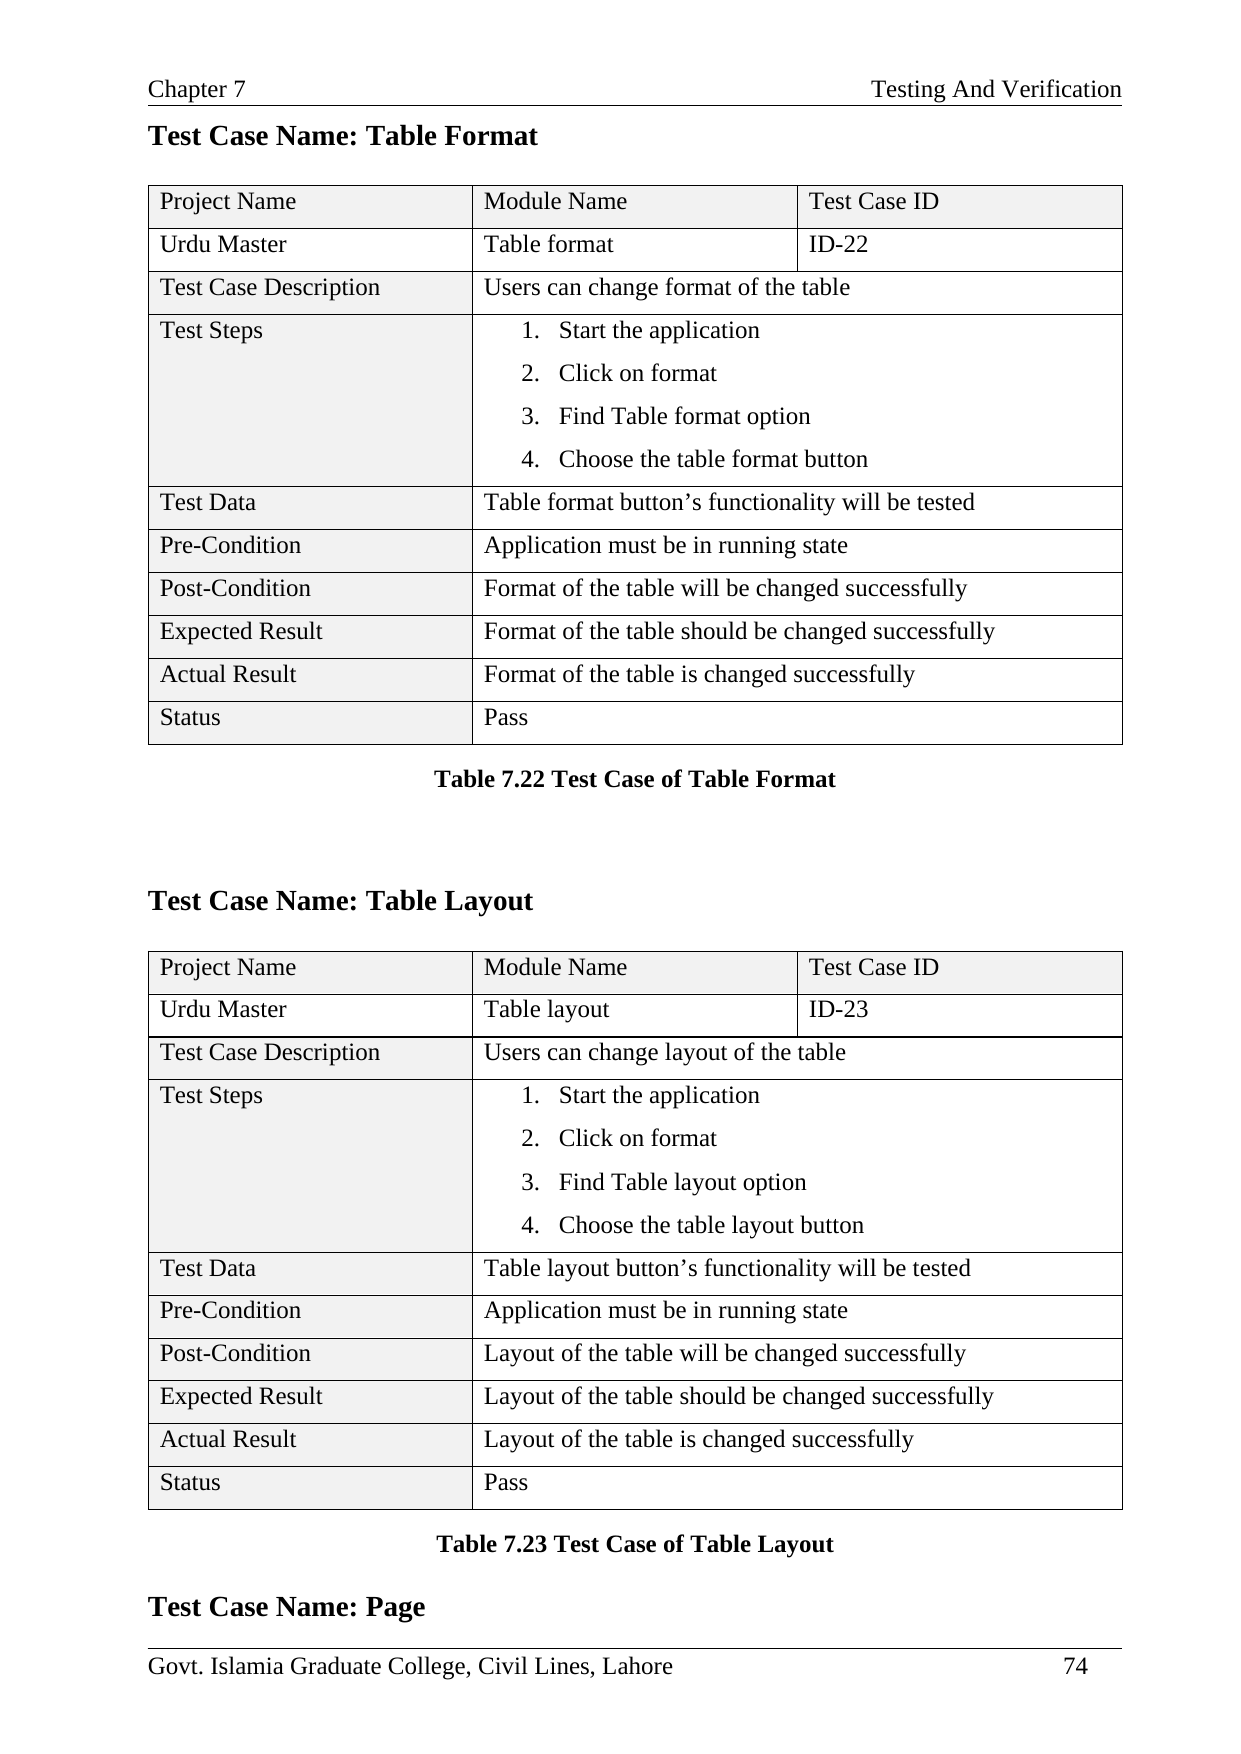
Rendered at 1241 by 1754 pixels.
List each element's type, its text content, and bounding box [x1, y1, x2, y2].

table_cell Format of the table should be changed successfully [473, 616, 1122, 658]
table_cell Table layout button’s functionality will be tested [473, 1253, 1122, 1294]
table_cell Test Data [149, 1253, 472, 1294]
text Table 7.22 Test Case of Table Format [148, 764, 1122, 793]
table_header Project Name [149, 186, 472, 228]
table_cell Test Case Description [149, 1038, 472, 1079]
table_cell Users can change layout of the table [473, 1038, 1122, 1079]
table_cell Test Steps [149, 1080, 472, 1252]
text Table 7.23 Test Case of Table Layout [148, 1529, 1122, 1558]
table_cell Table format button’s functionality will be tested [473, 487, 1122, 529]
table_cell Test Case Description [149, 272, 472, 314]
table_cell Test Steps [149, 315, 472, 486]
table_cell Start the application Click on format Find Table layout option Choose the table layout button [473, 1080, 1122, 1252]
table_cell Table layout [473, 995, 797, 1036]
table_cell Layout of the table is changed successfully [473, 1424, 1122, 1466]
table_cell Application must be in running state [473, 530, 1122, 572]
table_cell Urdu Master [149, 229, 472, 271]
table_header Test Case ID [798, 186, 1122, 228]
text Test Case Name: Page [148, 1589, 1122, 1623]
table_cell Urdu Master [149, 995, 472, 1036]
table_cell ID-23 [798, 995, 1122, 1036]
table_cell Status [149, 1467, 472, 1509]
table_cell Pass [473, 702, 1122, 744]
table_cell Application must be in running state [473, 1296, 1122, 1337]
table_cell Expected Result [149, 1381, 472, 1423]
table_cell Post-Condition [149, 573, 472, 615]
table_cell Users can change format of the table [473, 272, 1122, 314]
table_cell Format of the table will be changed successfully [473, 573, 1122, 615]
table_cell Layout of the table will be changed successfully [473, 1339, 1122, 1380]
table_header Project Name [149, 952, 472, 993]
table_header Test Case ID [798, 952, 1122, 993]
table_header Module Name [473, 186, 797, 228]
text Test Case Name: Table Layout [148, 883, 1122, 917]
table_cell Expected Result [149, 616, 472, 658]
table_cell ID-22 [798, 229, 1122, 271]
table_cell Format of the table is changed successfully [473, 659, 1122, 701]
table_header Module Name [473, 952, 797, 993]
table_cell Start the application Click on format Find Table format option Choose the table format button [473, 315, 1122, 486]
table_cell Post-Condition [149, 1339, 472, 1380]
table_cell Status [149, 702, 472, 744]
table_cell Test Data [149, 487, 472, 529]
table_cell Actual Result [149, 1424, 472, 1466]
table_cell Pre-Condition [149, 1296, 472, 1337]
table_cell Actual Result [149, 659, 472, 701]
text Test Case Name: Table Format [148, 118, 1122, 152]
table_cell Table format [473, 229, 797, 271]
table_cell Pre-Condition [149, 530, 472, 572]
table_cell Pass [473, 1467, 1122, 1509]
table_cell Layout of the table should be changed successfully [473, 1381, 1122, 1423]
